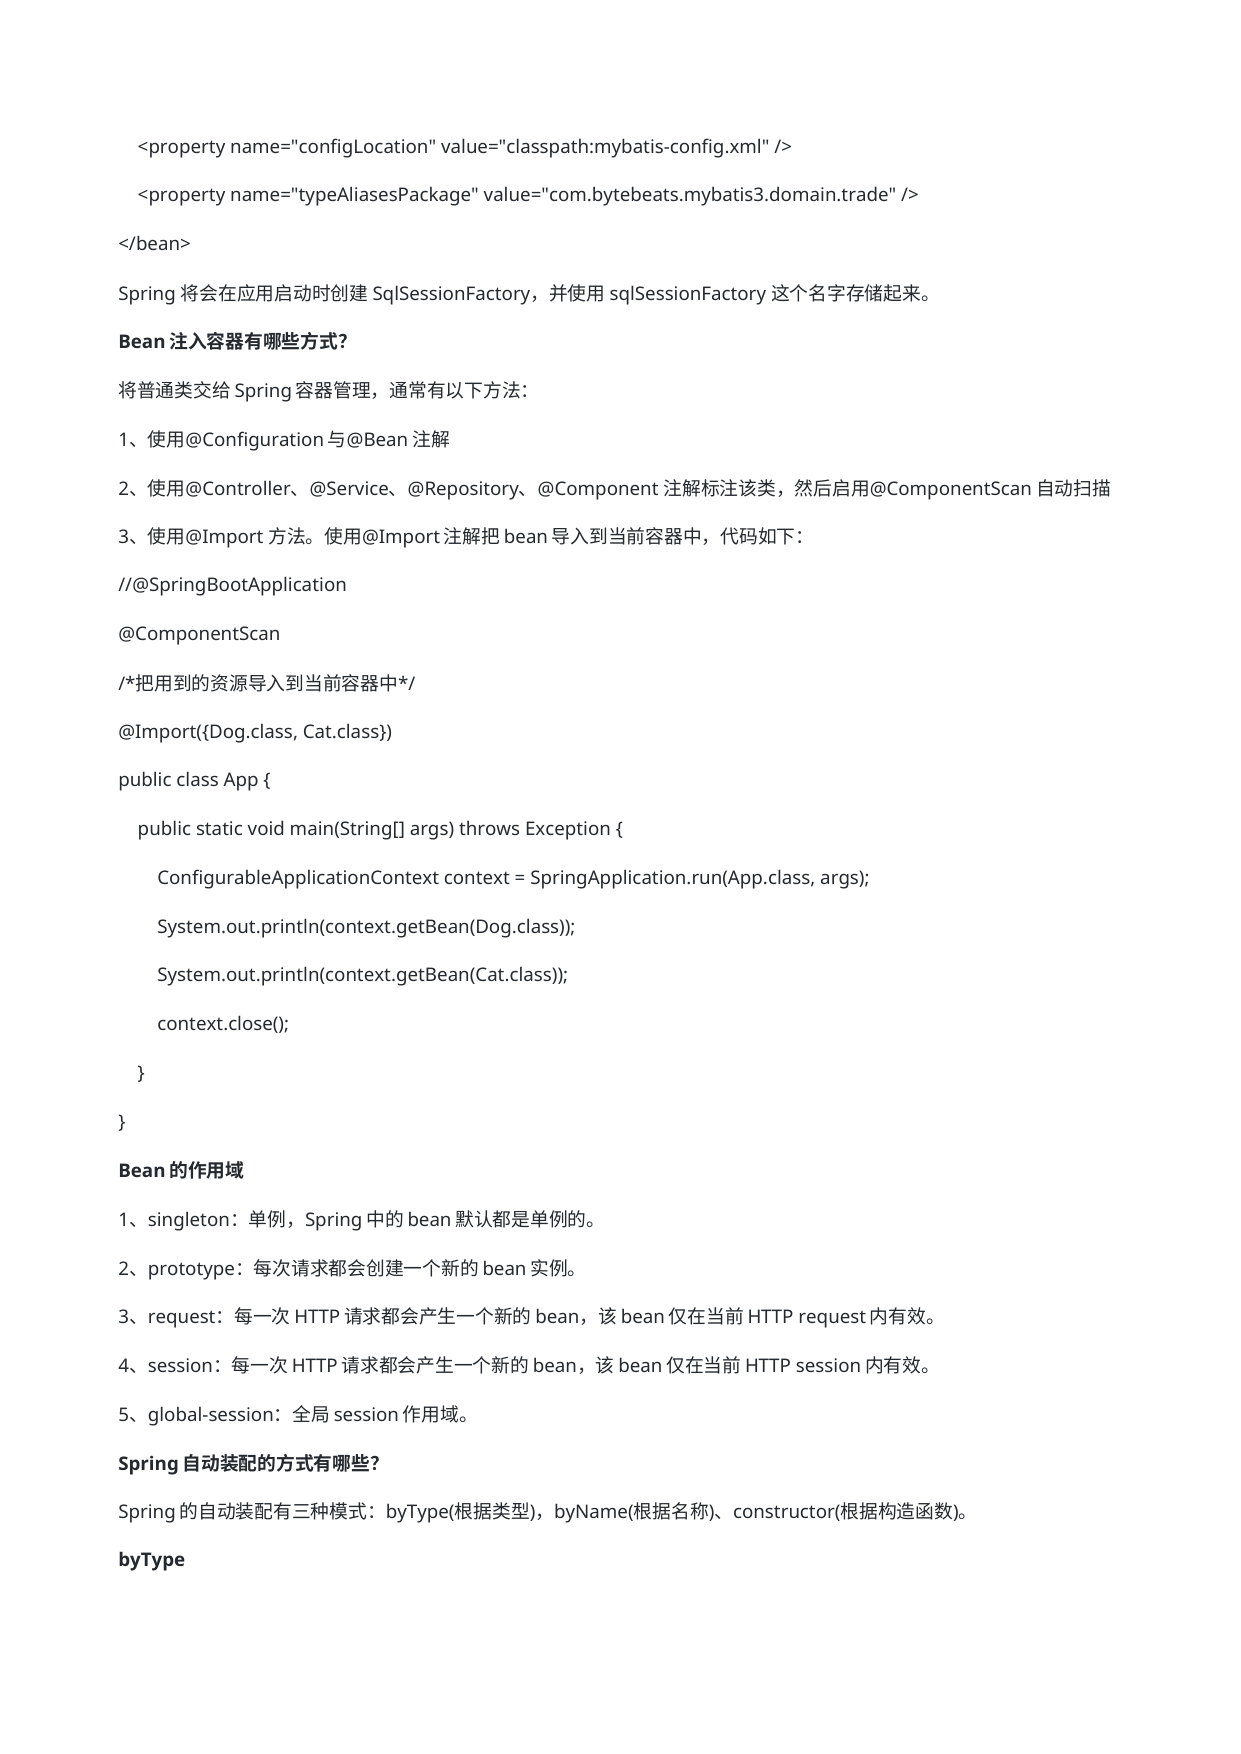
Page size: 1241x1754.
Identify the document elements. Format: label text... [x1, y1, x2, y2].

text //@SpringBootApplication [118, 568, 1152, 601]
text @ComponentScan [118, 617, 1152, 649]
text Bean的作用域 [118, 1153, 1152, 1186]
text ConfigurableApplicationContext context = SpringApplication.run(App.class, args); [118, 861, 1152, 893]
text System.out.println(context.getBean(Dog.class)); [118, 909, 1152, 942]
text context.close(); [118, 1007, 1152, 1039]
text </bean> [118, 227, 1152, 259]
text System.out.println(context.getBean(Cat.class)); [118, 958, 1152, 991]
text /*把用到的资源导入到当前容器中*/ [118, 666, 1152, 698]
text 1、singleton：单例，Spring中的bean默认都是单例的。 [118, 1202, 1152, 1234]
text public static void main(String[] args) throws Exception { [118, 812, 1152, 844]
text @Import({Dog.class, Cat.class}) [118, 714, 1152, 747]
text 1、使用@Configuration与@Bean注解 [118, 422, 1152, 454]
text } [118, 1104, 1152, 1137]
text Spring 将会在应用启动时创建 SqlSessionFactory，并使用 sqlSessionFactory 这个名字存储起来。 [118, 276, 1152, 308]
text public class App { [118, 763, 1152, 796]
text 将普通类交给Spring容器管理，通常有以下方法： [118, 373, 1152, 406]
text <property name="configLocation" value="classpath:mybatis-config.xml" /> [118, 129, 1152, 162]
text 3、request：每一次HTTP请求都会产生一个新的bean，该bean仅在当前HTTP request内有效。 [118, 1299, 1152, 1332]
text <property name="typeAliasesPackage" value="com.bytebeats.mybatis3.domain.trade" /> [118, 178, 1152, 211]
text 2、prototype：每次请求都会创建一个新的bean实例。 [118, 1251, 1152, 1283]
text Spring的自动装配有三种模式：byType(根据类型)，byName(根据名称)、constructor(根据构造函数)。 [118, 1494, 1152, 1527]
text Spring自动装配的方式有哪些？ [118, 1446, 1152, 1478]
text 5、global-session：全局session作用域。 [118, 1397, 1152, 1429]
text Bean注入容器有哪些方式？ [118, 324, 1152, 357]
text 3、使用@Import 方法。使用@Import注解把bean导入到当前容器中，代码如下： [118, 519, 1152, 552]
text } [118, 1056, 1152, 1088]
text 4、session：每一次HTTP请求都会产生一个新的bean，该bean仅在当前HTTP session内有效。 [118, 1348, 1152, 1381]
text byType [118, 1543, 1152, 1576]
text 2、使用@Controller、@Service、@Repository、@Component 注解标注该类，然后启用@ComponentScan自动扫描 [118, 471, 1152, 503]
